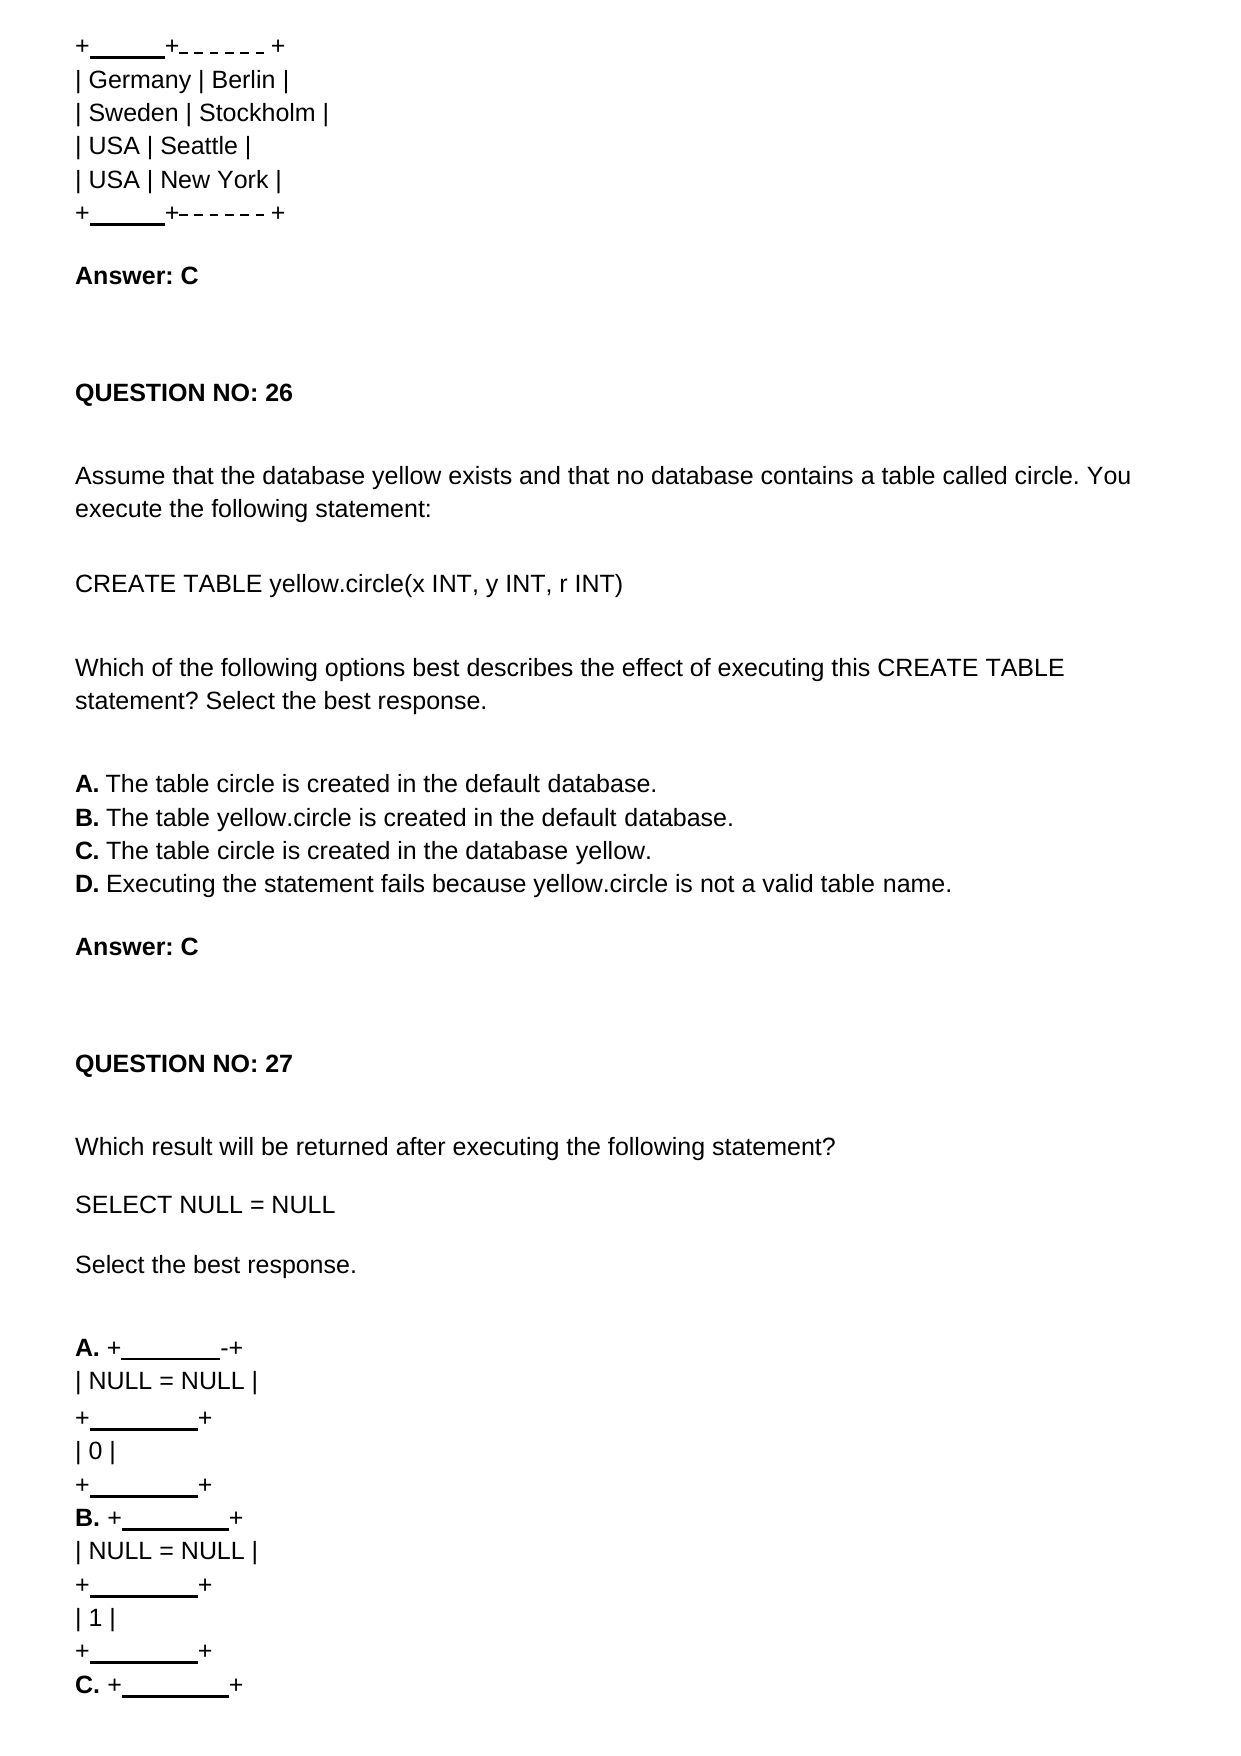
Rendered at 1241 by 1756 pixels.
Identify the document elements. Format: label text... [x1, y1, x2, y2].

text Which of the following options best describes the effect of executing this CREATE TABLE statement? Select the best response. [75, 653, 1121, 715]
text Assume that the database yellow exists and that no database contains a table called circle. You execute the following statement: [75, 461, 1201, 523]
text | Sweden | Stockholm | [75, 98, 1201, 127]
text QUESTION NO: 26 [75, 378, 1201, 406]
list The table circle is created in the default database. [75, 769, 1201, 798]
text + + [75, 1470, 1201, 1498]
text | 0 | [75, 1436, 1201, 1465]
text B. + + [75, 1503, 1201, 1532]
list Executing the statement fails because yellow.circle is not a valid table name. [75, 869, 1201, 898]
text | 1 | [75, 1603, 1201, 1632]
text | NULL = NULL | [75, 1366, 1201, 1395]
subtitle Answer: C [75, 932, 1201, 961]
text Select the best response. [75, 1250, 1201, 1278]
text A. + -+ [75, 1333, 1201, 1362]
text + + [75, 1636, 1201, 1665]
subtitle Answer: C [75, 261, 1201, 289]
text | USA | Seattle | [75, 131, 1201, 160]
text CREATE TABLE yellow.circle(x INT, y INT, r INT) [75, 569, 1201, 598]
text + + [75, 1403, 1201, 1432]
text QUESTION NO: 27 [75, 1049, 1201, 1078]
text | Germany | Berlin | [75, 65, 1201, 93]
text | NULL = NULL | [75, 1536, 1201, 1565]
text + + + [75, 31, 1201, 60]
list The table yellow.circle is created in the default database. [75, 802, 1201, 831]
text C. + + [75, 1670, 1201, 1699]
text | USA | New York | [75, 165, 1201, 193]
text Which result will be returned after executing the following statement? SELECT NULL = NULL [75, 1132, 889, 1219]
text + + + [75, 198, 1201, 227]
list The table circle is created in the database yellow. [75, 836, 1201, 865]
text + + [75, 1570, 1201, 1599]
